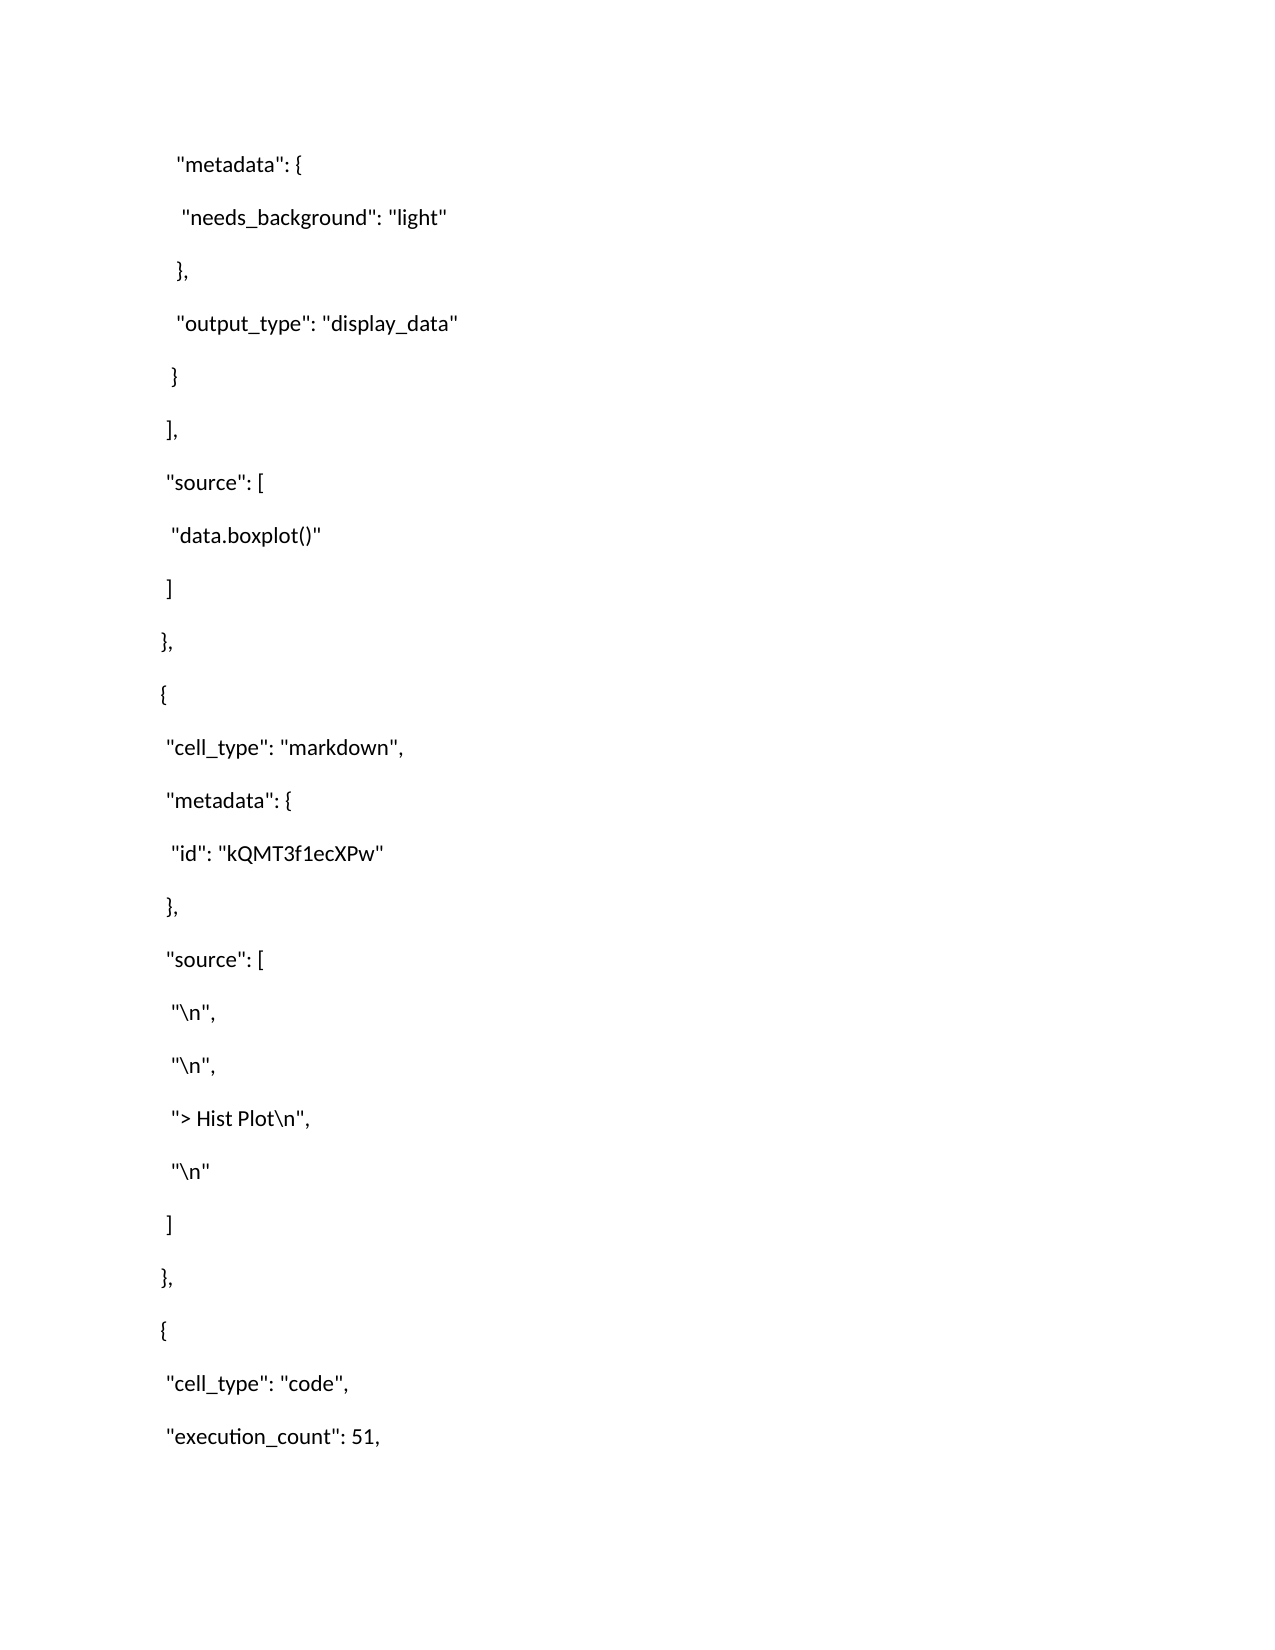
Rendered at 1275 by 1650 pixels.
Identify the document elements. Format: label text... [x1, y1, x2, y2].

text { [150, 680, 1125, 708]
text ] [150, 1210, 1125, 1238]
text "\n", [150, 1051, 1125, 1079]
text "id": "kQMT3f1ecXPw" [150, 839, 1125, 867]
text "metadata": { [150, 786, 1125, 814]
text ], [150, 415, 1125, 443]
text "output_type": "display_data" [150, 309, 1125, 337]
text "metadata": { [150, 150, 1125, 178]
text "cell_type": "markdown", [150, 733, 1125, 761]
text { [150, 1316, 1125, 1344]
text "\n", [150, 998, 1125, 1026]
text "data.boxplot()" [150, 521, 1125, 549]
text ] [150, 574, 1125, 602]
text }, [150, 1263, 1125, 1291]
text "needs_background": "light" [150, 203, 1125, 231]
text "\n" [150, 1157, 1125, 1185]
text } [150, 362, 1125, 390]
text }, [150, 892, 1125, 920]
text "source": [ [150, 468, 1125, 496]
text "cell_type": "code", [150, 1369, 1125, 1397]
text "> Hist Plot\n", [150, 1104, 1125, 1132]
text }, [150, 627, 1125, 655]
text "source": [ [150, 945, 1125, 973]
text "execution_count": 51, [150, 1422, 1125, 1451]
text }, [150, 256, 1125, 284]
